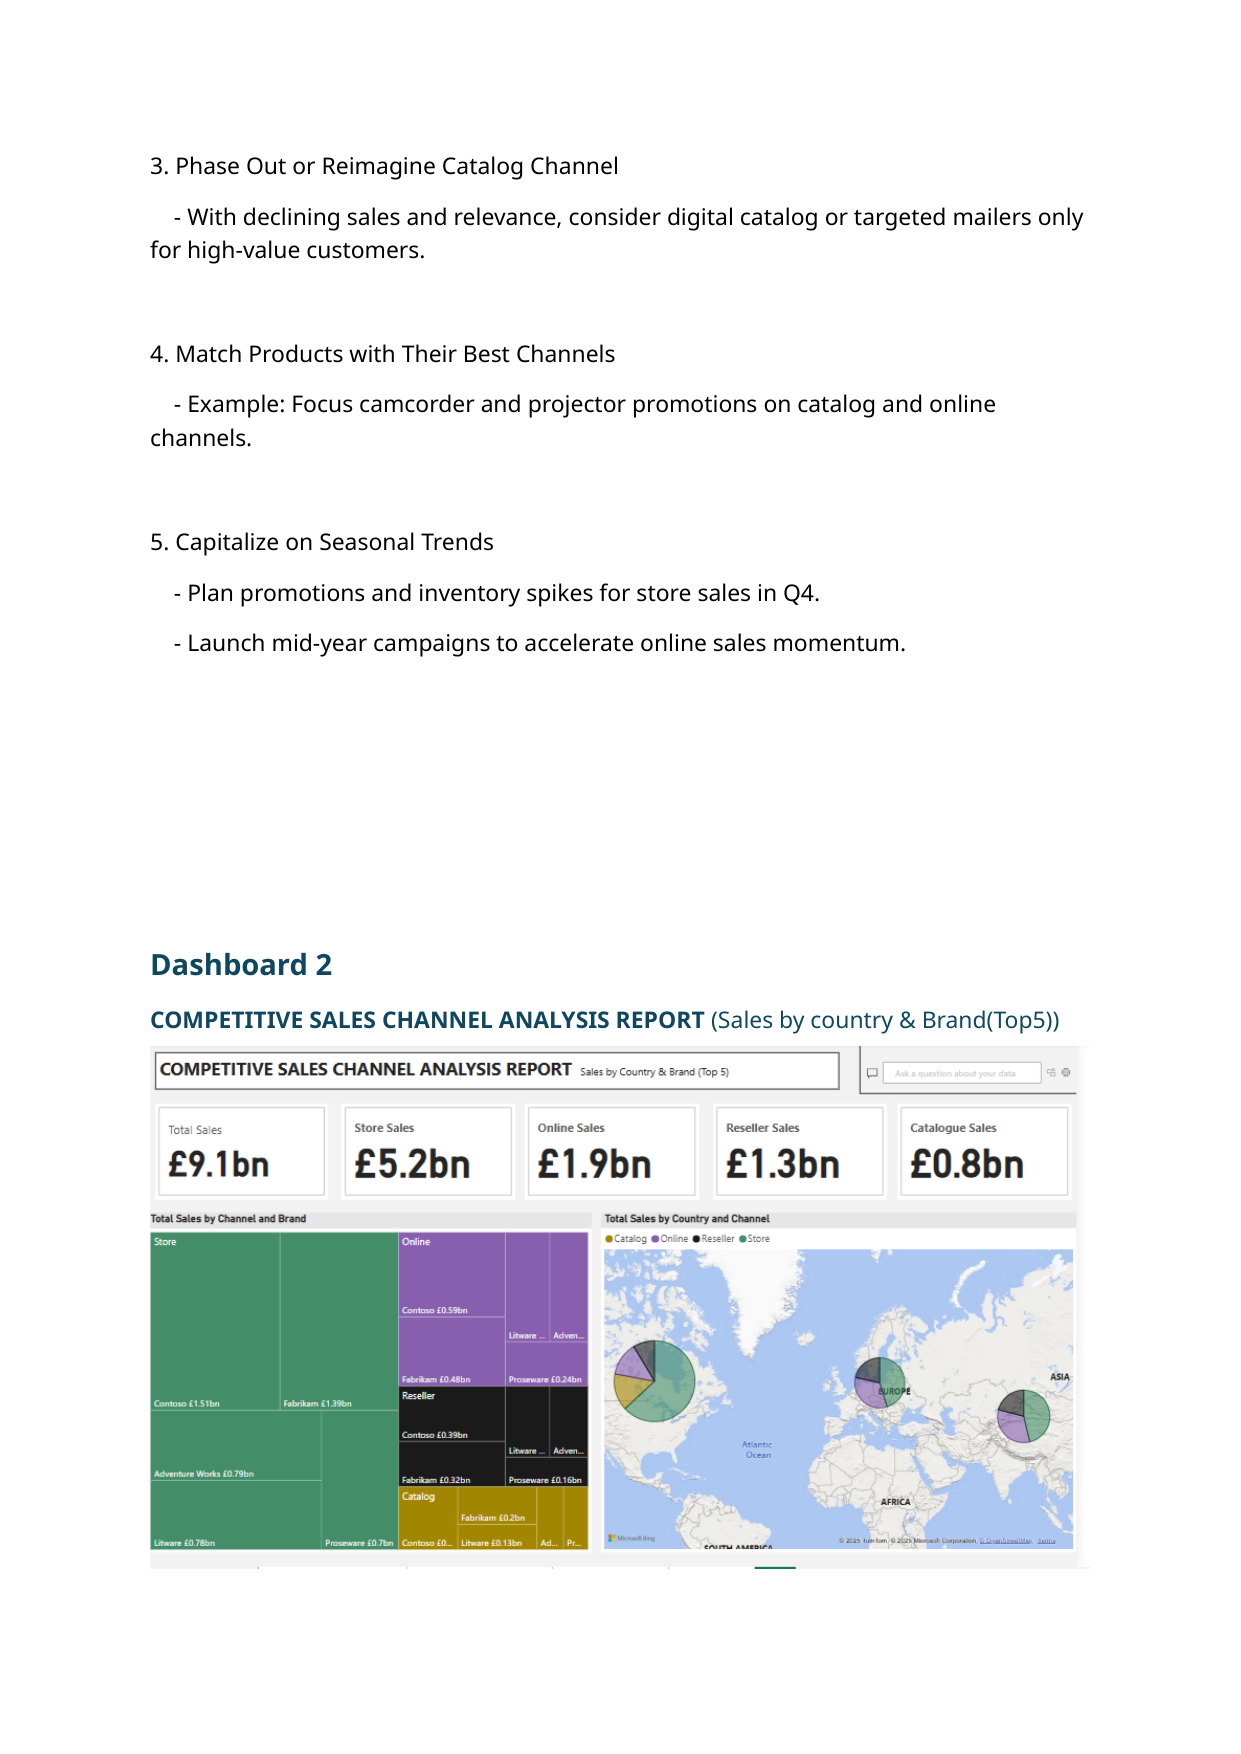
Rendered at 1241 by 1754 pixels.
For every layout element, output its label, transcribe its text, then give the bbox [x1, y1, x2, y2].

text - With declining sales and relevance, consider digital catalog or targeted mailers only for high-value customers. [150, 200, 1090, 265]
text 4. Match Products with Their Best Channels [150, 338, 1090, 369]
subtitle COMPETITIVE SALES CHANNEL ANALYSIS REPORT (Sales by country & Brand(Top5)) [150, 1004, 1090, 1035]
text - Example: Focus camcorder and projector promotions on catalog and online channels. [150, 388, 1090, 453]
picture [150, 1046, 1091, 1569]
text - Plan promotions and inventory spikes for store sales in Q4. [150, 576, 1090, 608]
text 5. Capitalize on Seasonal Trends [150, 526, 1090, 557]
text - Launch mid-year campaigns to accelerate online sales momentum. [150, 627, 1090, 658]
text 3. Phase Out or Reimagine Catalog Channel [150, 150, 1090, 181]
subtitle Dashboard 2 [150, 944, 1090, 984]
